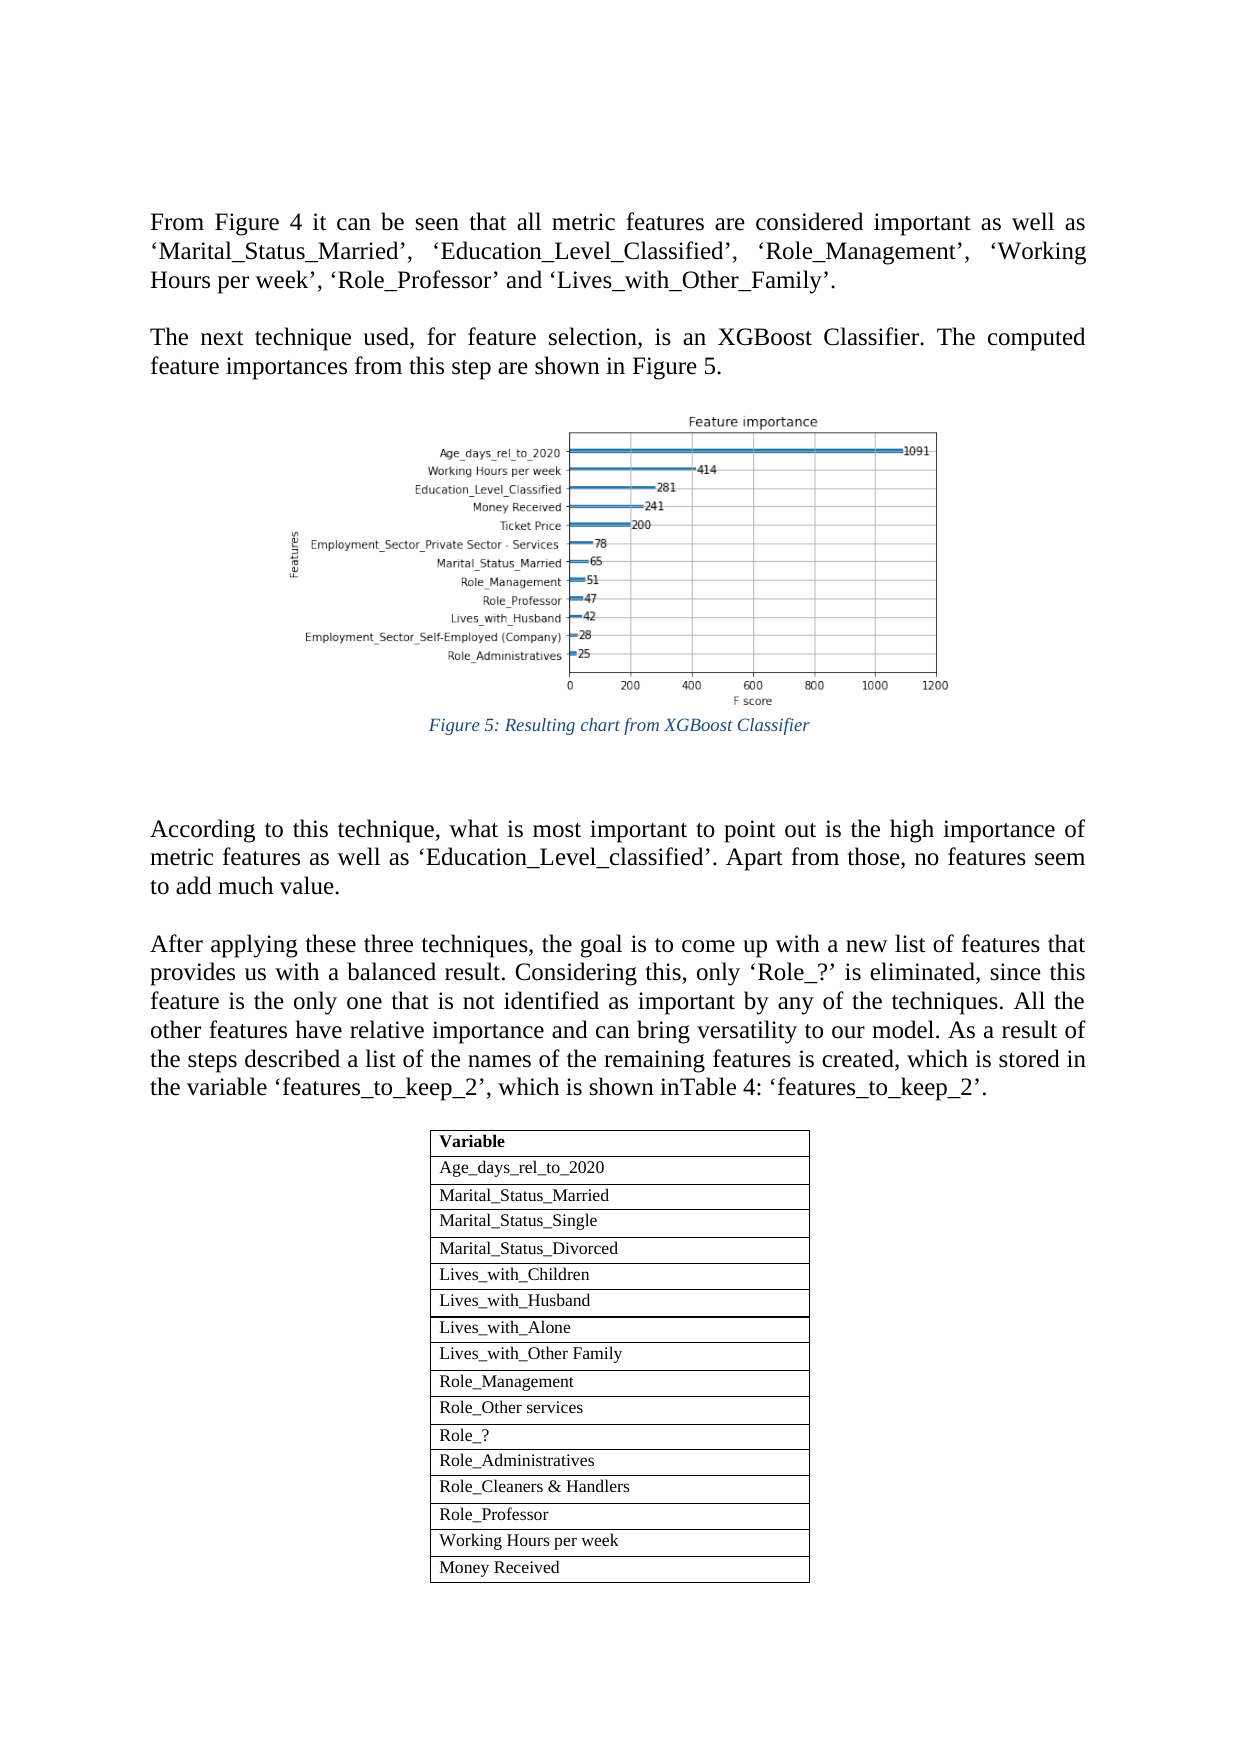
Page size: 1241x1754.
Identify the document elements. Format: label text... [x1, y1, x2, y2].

table_cell Lives_with_Other Family [431, 1343, 809, 1370]
text After applying these three techniques, the goal is to come up with a new list of features that provides us with a balanced result. Considering this, only ‘Role_?’ is eliminated, since this feature is the only one that is not identified as important by any of the techniques. All the other features have relative importance and can bring versatility to our model. As a result of the steps described a list of the names of the remaining features is created, which is stored in the variable ‘features_to_keep_2’, which is shown inTable 4: ‘features_to_keep_2’. [150, 929, 1087, 1101]
table_cell Role_Management [431, 1371, 809, 1396]
table_cell Marital_Status_Single [431, 1210, 809, 1237]
table_cell Lives_with_Alone [431, 1318, 809, 1342]
table_cell Marital_Status_Divorced [431, 1238, 809, 1263]
table_cell Role_Administratives [431, 1450, 809, 1475]
text From Figure 4 it can be seen that all metric features are considered important as well as ‘Marital_Status_Married’, ‘Education_Level_Classified’, ‘Role_Management’, ‘Working Hours per week’, ‘Role_Professor’ and ‘Lives_with_Other_Family’. [150, 207, 1087, 294]
text Figure 5: Resulting chart from XGBoost Classifier [150, 714, 1090, 735]
table_cell Age_days_rel_to_2020 [431, 1157, 809, 1183]
table_cell Role_? [431, 1425, 809, 1449]
text According to this technique, what is most important to point out is the high importance of metric features as well as ‘Education_Level_classified’. Apart from those, no features seem to add much value. [150, 814, 1087, 900]
table_cell Role_Professor [431, 1504, 809, 1528]
table_cell Lives_with_Husband [431, 1290, 809, 1316]
table_cell Lives_with_Children [431, 1264, 809, 1288]
table_cell Money Received [431, 1557, 809, 1582]
table_cell Marital_Status_Married [431, 1185, 809, 1209]
table_header Variable [431, 1131, 809, 1156]
table_cell Role_Other services [431, 1397, 809, 1423]
table_cell Working Hours per week [431, 1530, 809, 1556]
picture [282, 408, 958, 714]
table_cell Role_Cleaners & Handlers [431, 1476, 809, 1503]
text The next technique used, for feature selection, is an XGBoost Classifier. The computed feature importances from this step are shown in Figure 5. [150, 322, 1087, 380]
